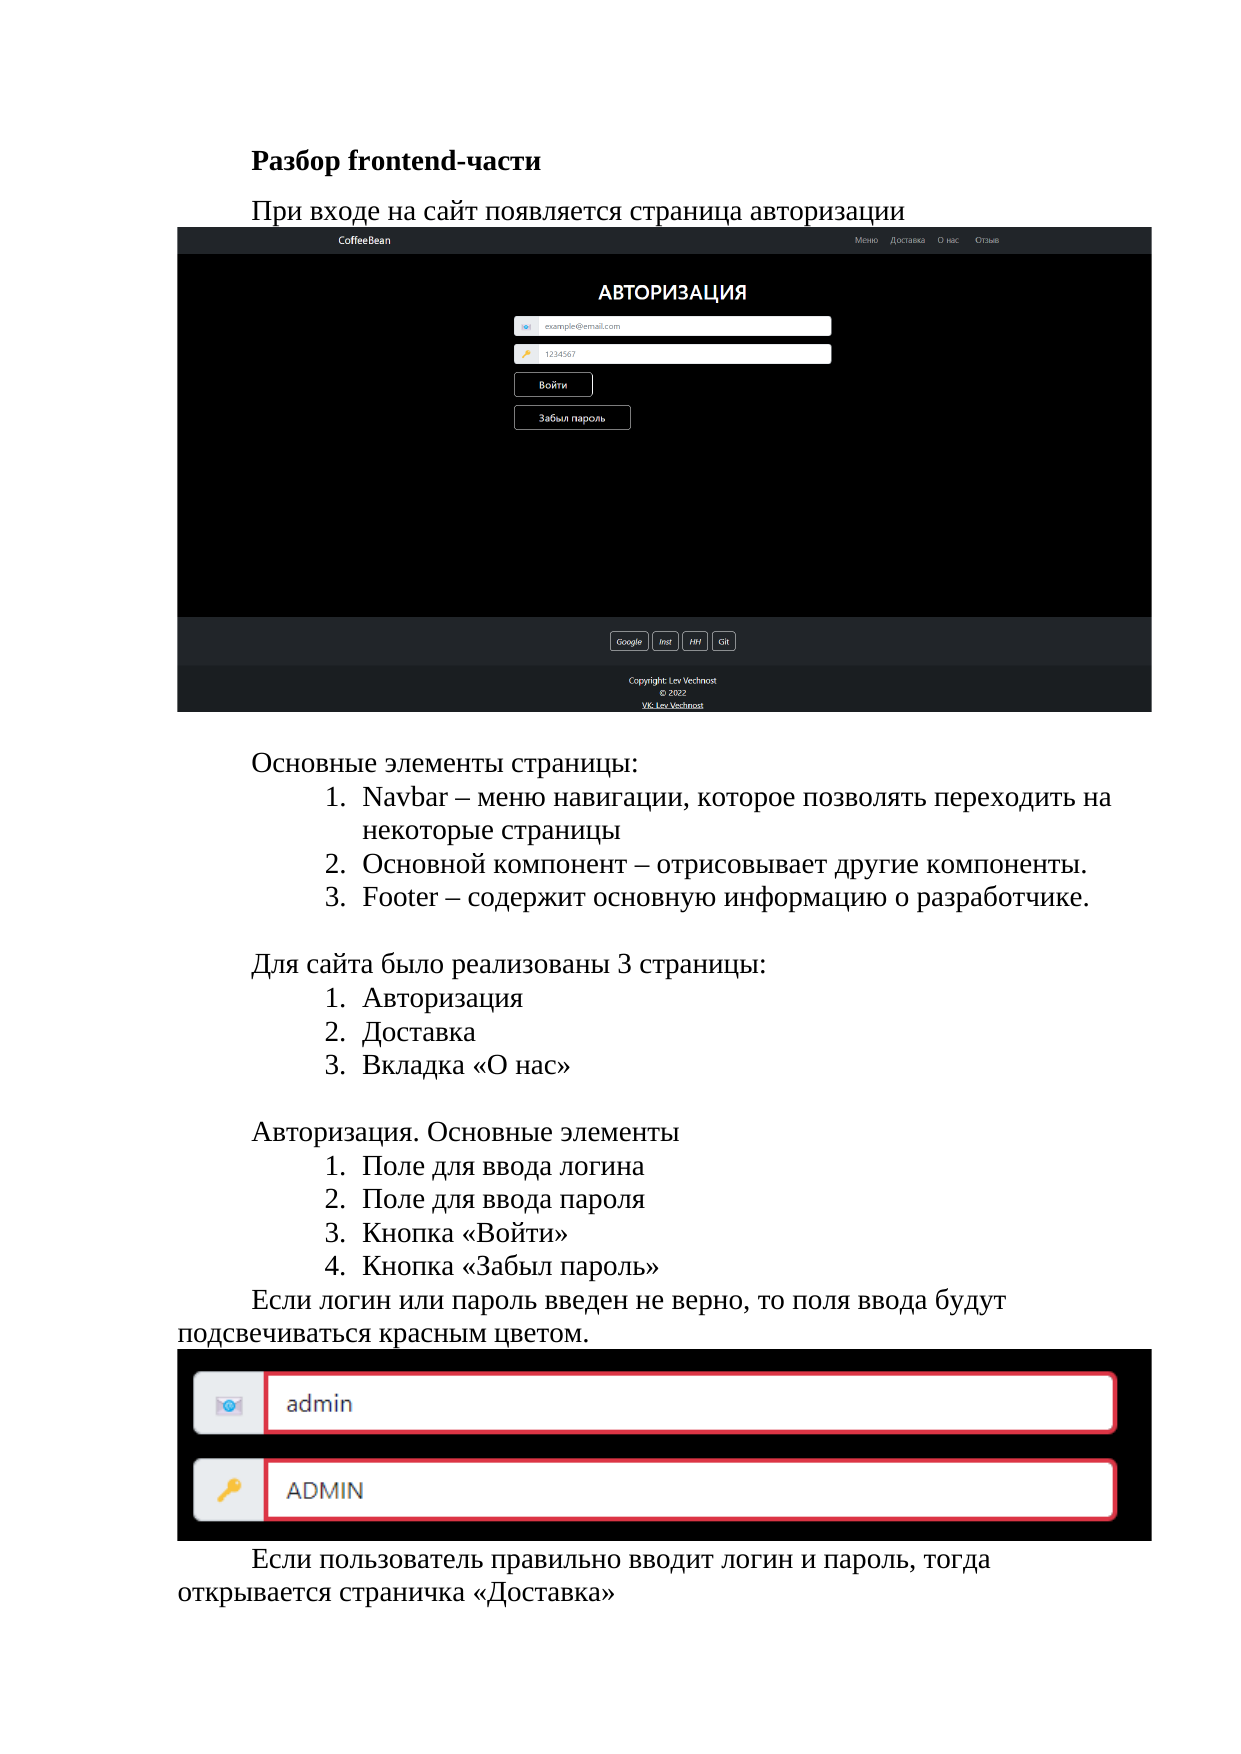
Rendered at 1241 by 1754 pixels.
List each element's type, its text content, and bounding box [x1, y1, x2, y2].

text Авторизация. Основные элементы [251, 1114, 1152, 1148]
text Если пользователь правильно вводит логин и пароль, тогда открывается страничка «Доставка» [177, 1541, 1152, 1608]
list Footer – содержит основную информацию о разработчике. [324, 879, 1152, 913]
text При входе на сайт появляется страница авторизации [177, 193, 1152, 227]
text Если логин или пароль введен не верно, то поля ввода будут подсвечиваться красным цветом. [177, 1282, 1152, 1349]
picture [177, 1349, 1152, 1541]
text Основные элементы страницы: [177, 745, 1152, 779]
list Navbar – меню навигации, которое позволять переходить на некоторые страницы [324, 779, 1152, 846]
list Доставка [324, 1014, 1152, 1047]
list Вкладка «О нас» [324, 1047, 1152, 1081]
text Для сайта было реализованы 3 страницы: [251, 947, 1152, 980]
list Основной компонент – отрисовывает другие компоненты. [324, 846, 1152, 879]
picture [177, 227, 1152, 712]
list Поле для ввода логина [324, 1148, 1152, 1181]
list Поле для ввода пароля [324, 1181, 1152, 1215]
subtitle Разбор frontend-части [177, 143, 1152, 177]
list Кнопка «Забыл пароль» [324, 1248, 1152, 1282]
list Авторизация [324, 980, 1152, 1014]
list Кнопка «Войти» [324, 1215, 1152, 1248]
